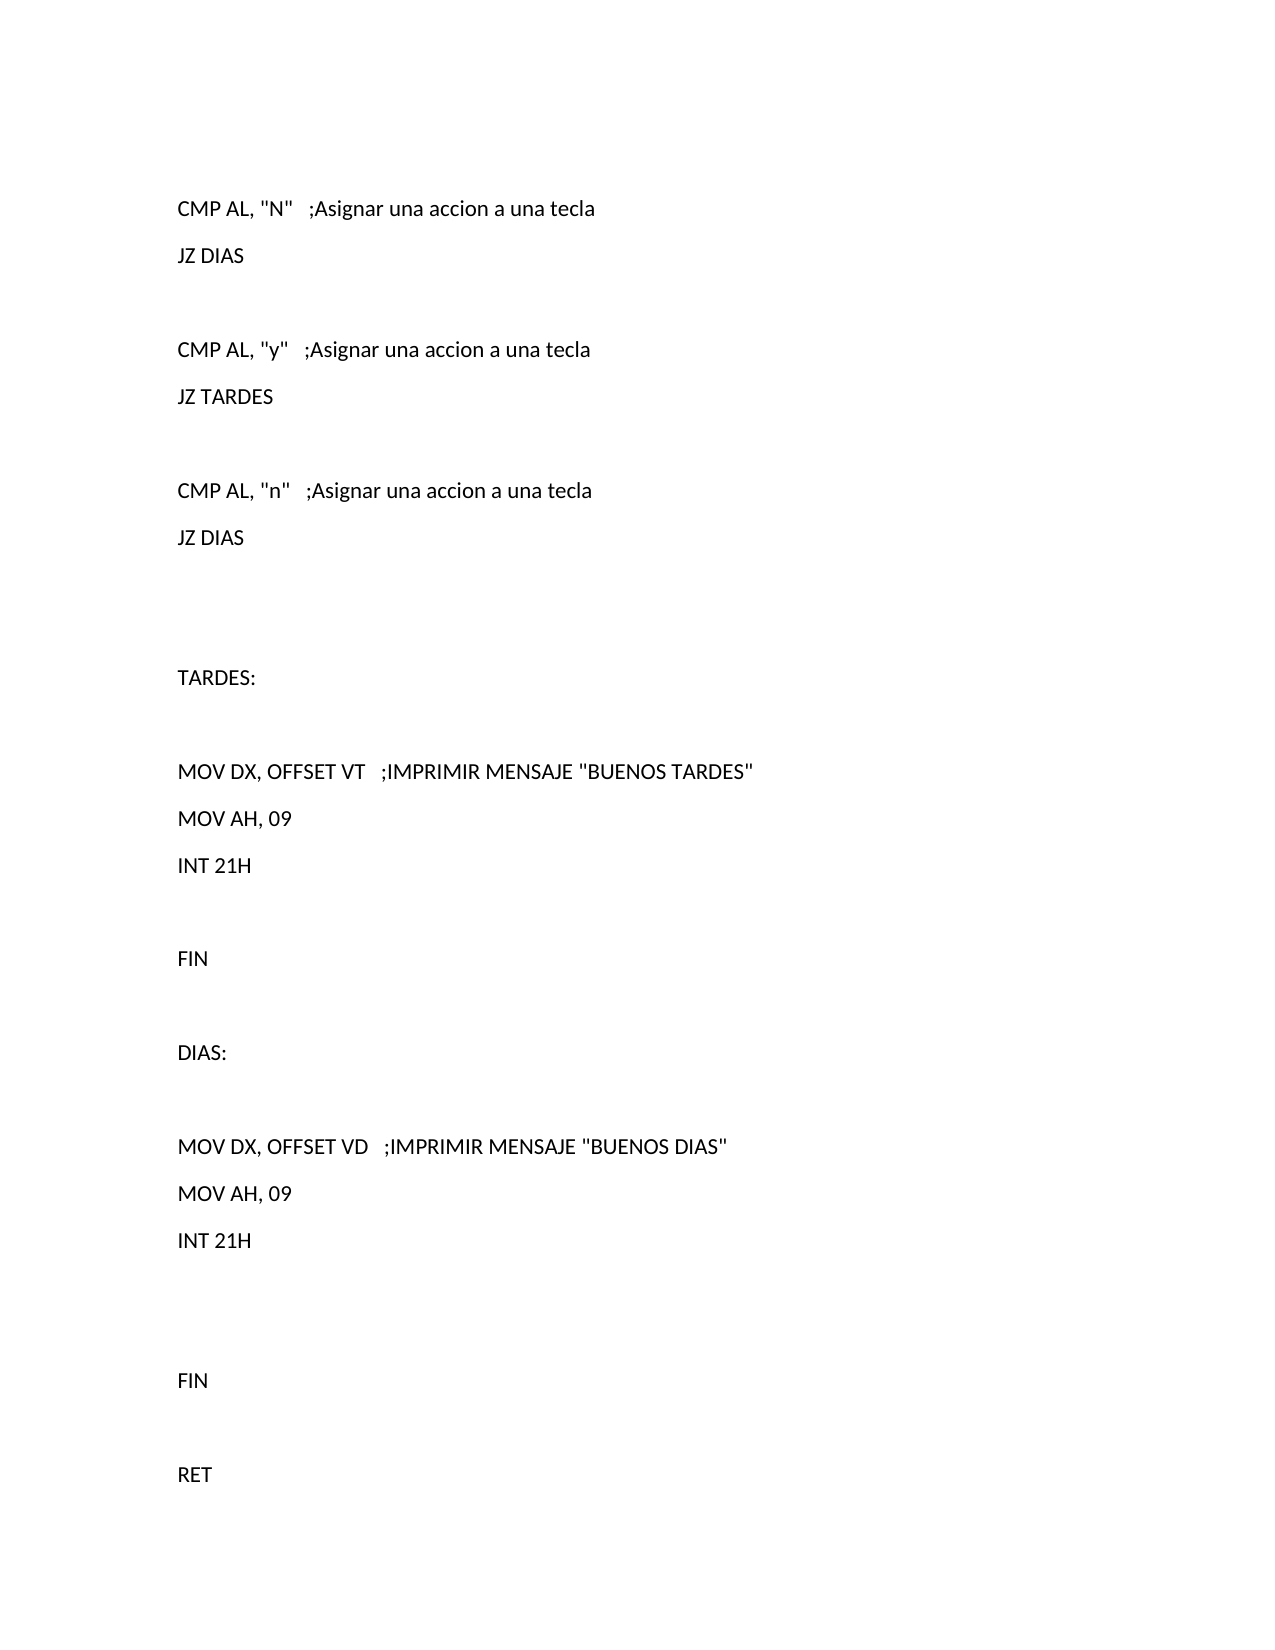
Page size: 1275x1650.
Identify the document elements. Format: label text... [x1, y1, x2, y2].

text TARDES: [177, 663, 1098, 691]
text MOV AH, 09 [177, 804, 1098, 832]
text FIN [177, 1366, 1098, 1394]
text FIN [177, 944, 1098, 972]
text MOV DX, OFFSET VT ;IMPRIMIR MENSAJE "BUENOS TARDES" [177, 757, 1098, 785]
text RET [177, 1460, 1098, 1488]
text MOV DX, OFFSET VD ;IMPRIMIR MENSAJE "BUENOS DIAS" [177, 1132, 1098, 1160]
text INT 21H [177, 1226, 1098, 1254]
text DIAS: [177, 1038, 1098, 1066]
text JZ TARDES [177, 382, 1098, 410]
text JZ DIAS [177, 523, 1098, 551]
text INT 21H [177, 851, 1098, 879]
text CMP AL, "N" ;Asignar una accion a una tecla [177, 194, 1098, 222]
text CMP AL, "y" ;Asignar una accion a una tecla [177, 335, 1098, 363]
text JZ DIAS [177, 241, 1098, 269]
text MOV AH, 09 [177, 1179, 1098, 1207]
text CMP AL, "n" ;Asignar una accion a una tecla [177, 476, 1098, 504]
